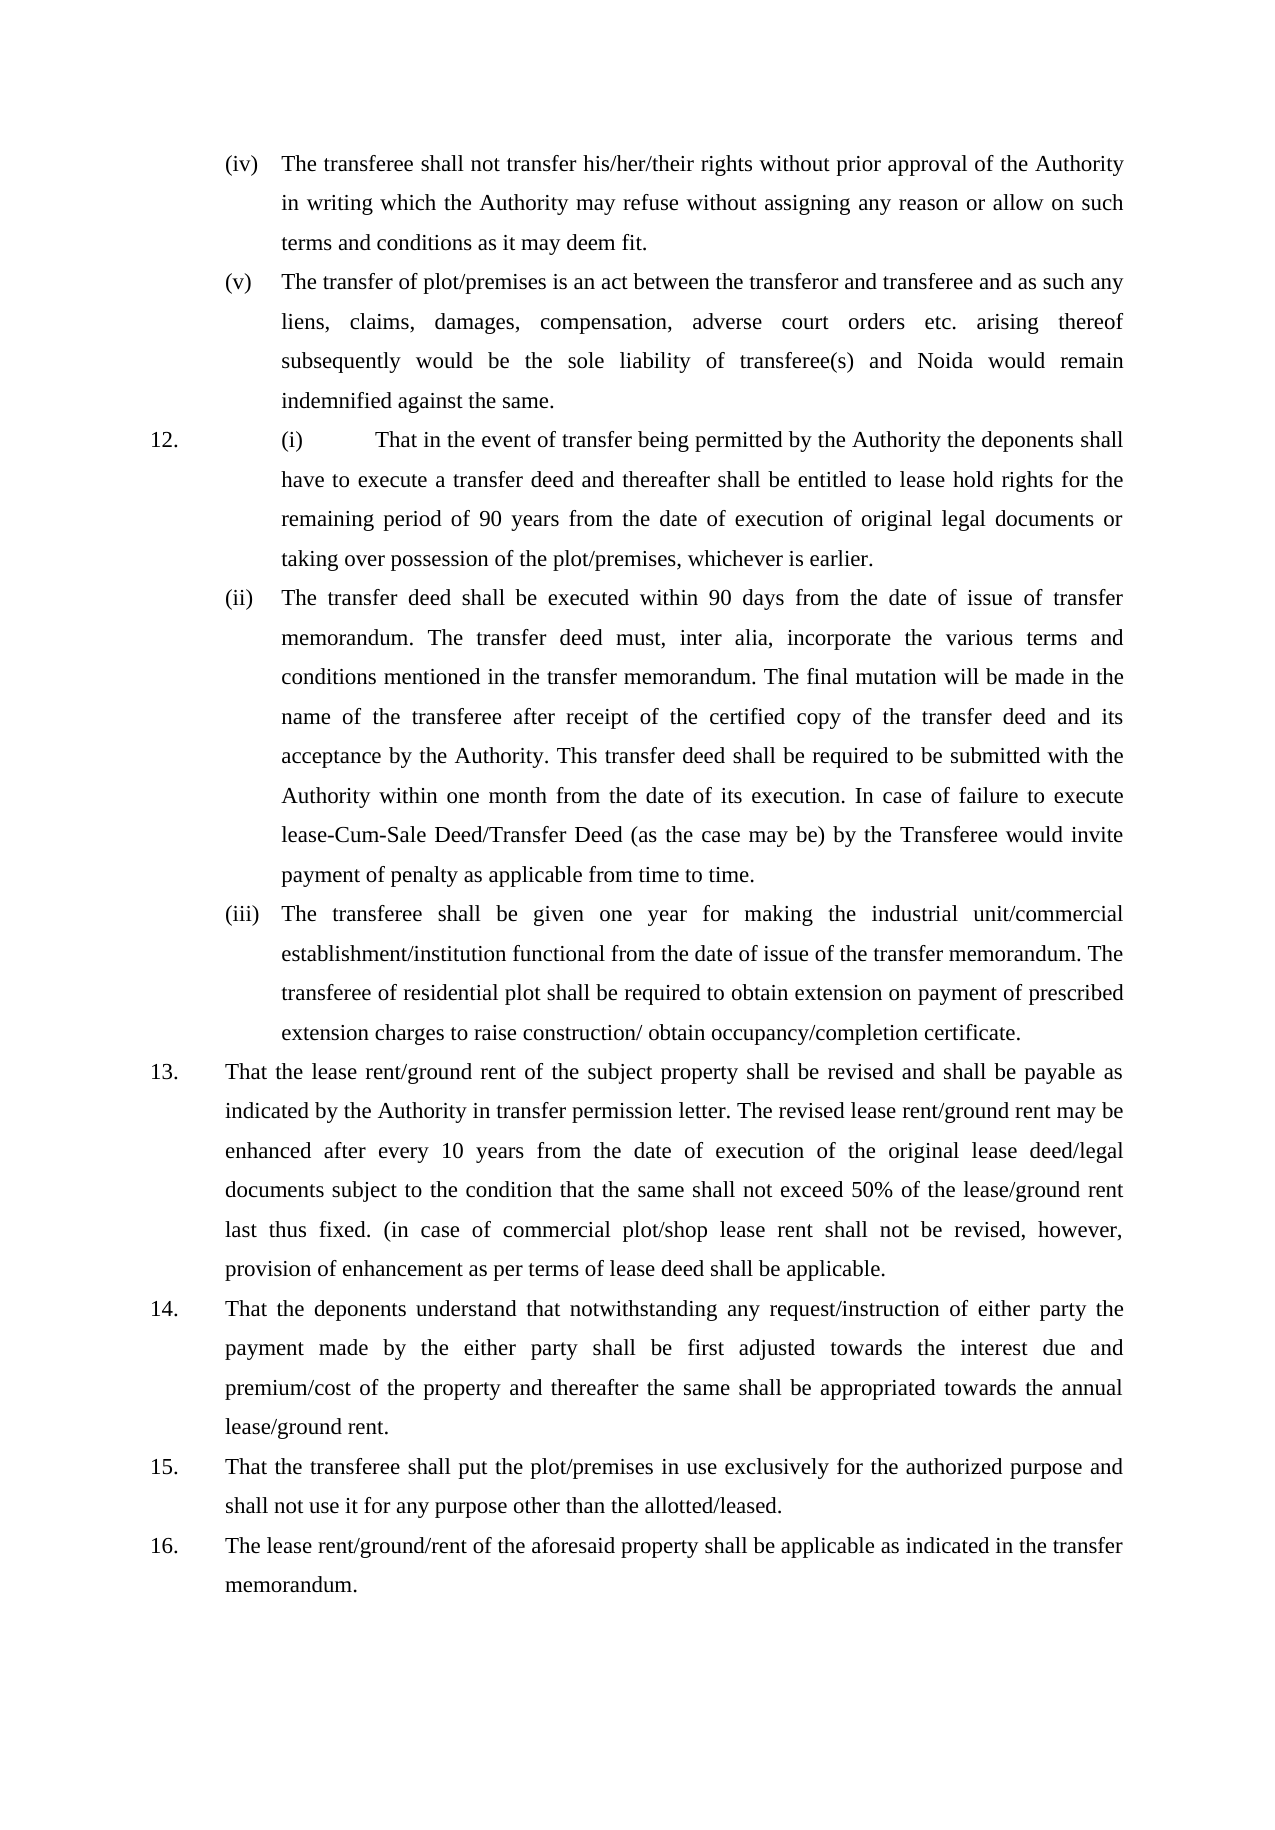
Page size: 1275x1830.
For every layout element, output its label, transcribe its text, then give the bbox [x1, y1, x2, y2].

list (i) That in the event of transfer being permitted by the Authority the deponents shall have to execute a transfer deed and thereafter shall be entitled to lease hold rights for the remaining period of 90 years from the date of execution of original legal documents or taking over possession of the plot/premises, whichever is earlier. [150, 426, 1125, 571]
text (iii) The transferee shall be given one year for making the industrial unit/commercial establishment/institution functional from the date of issue of the transfer memorandum. The transferee of residential plot shall be required to obtain extension on payment of prescribed extension charges to raise construction/ obtain occupancy/completion certificate. [225, 900, 1125, 1045]
list That the transferee shall put the plot/premises in use exclusively for the authorized purpose and shall not use it for any purpose other than the allotted/leased. [150, 1453, 1125, 1519]
text (iv) The transferee shall not transfer his/her/their rights without prior approval of the Authority in writing which the Authority may refuse without assigning any reason or allow on such terms and conditions as it may deem fit. [225, 150, 1125, 255]
text (v) The transfer of plot/premises is an act between the transferor and transferee and as such any liens, claims, damages, compensation, adverse court orders etc. arising thereof subsequently would be the sole liability of transferee(s) and Noida would remain indemnified against the same. [225, 268, 1125, 413]
list That the deponents understand that notwithstanding any request/instruction of either party the payment made by the either party shall be first adjusted towards the interest due and premium/cost of the property and thereafter the same shall be appropriated towards the annual lease/ground rent. [150, 1295, 1125, 1440]
text (ii) The transfer deed shall be executed within 90 days from the date of issue of transfer memorandum. The transfer deed must, inter alia, incorporate the various terms and conditions mentioned in the transfer memorandum. The final mutation will be made in the name of the transferee after receipt of the certified copy of the transfer deed and its acceptance by the Authority. This transfer deed shall be required to be submitted with the Authority within one month from the date of its execution. In case of failure to execute lease-Cum-Sale Deed/Transfer Deed (as the case may be) by the Transferee would invite payment of penalty as applicable from time to time. [225, 584, 1125, 887]
list The lease rent/ground/rent of the aforesaid property shall be applicable as indicated in the transfer memorandum. [150, 1532, 1125, 1598]
list That the lease rent/ground rent of the subject property shall be revised and shall be payable as indicated by the Authority in transfer permission letter. The revised lease rent/ground rent may be enhanced after every 10 years from the date of execution of the original lease deed/legal documents subject to the condition that the same shall not exceed 50% of the lease/ground rent last thus fixed. (in case of commercial plot/shop lease rent shall not be revised, however, provision of enhancement as per terms of lease deed shall be applicable. [150, 1058, 1125, 1282]
